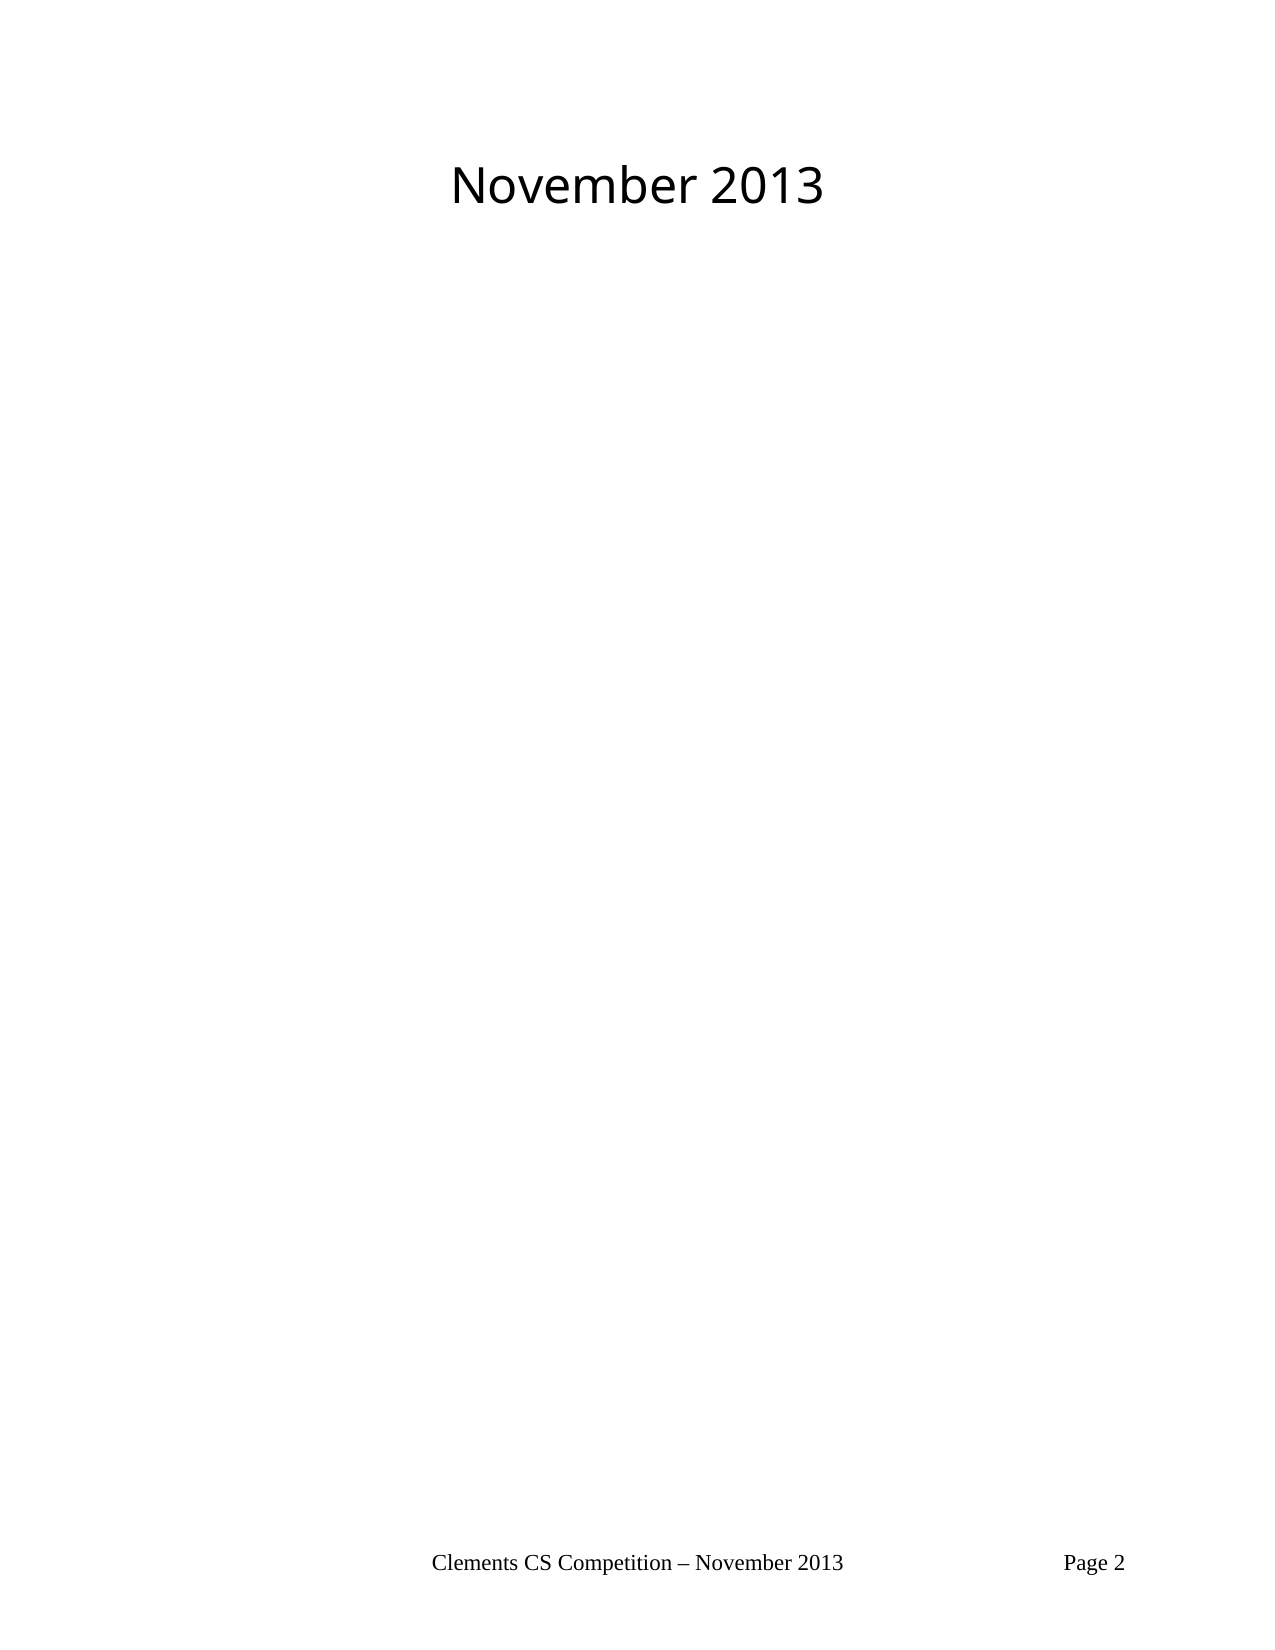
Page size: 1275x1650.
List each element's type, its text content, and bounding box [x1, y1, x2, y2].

text November 2013 [150, 150, 1125, 218]
